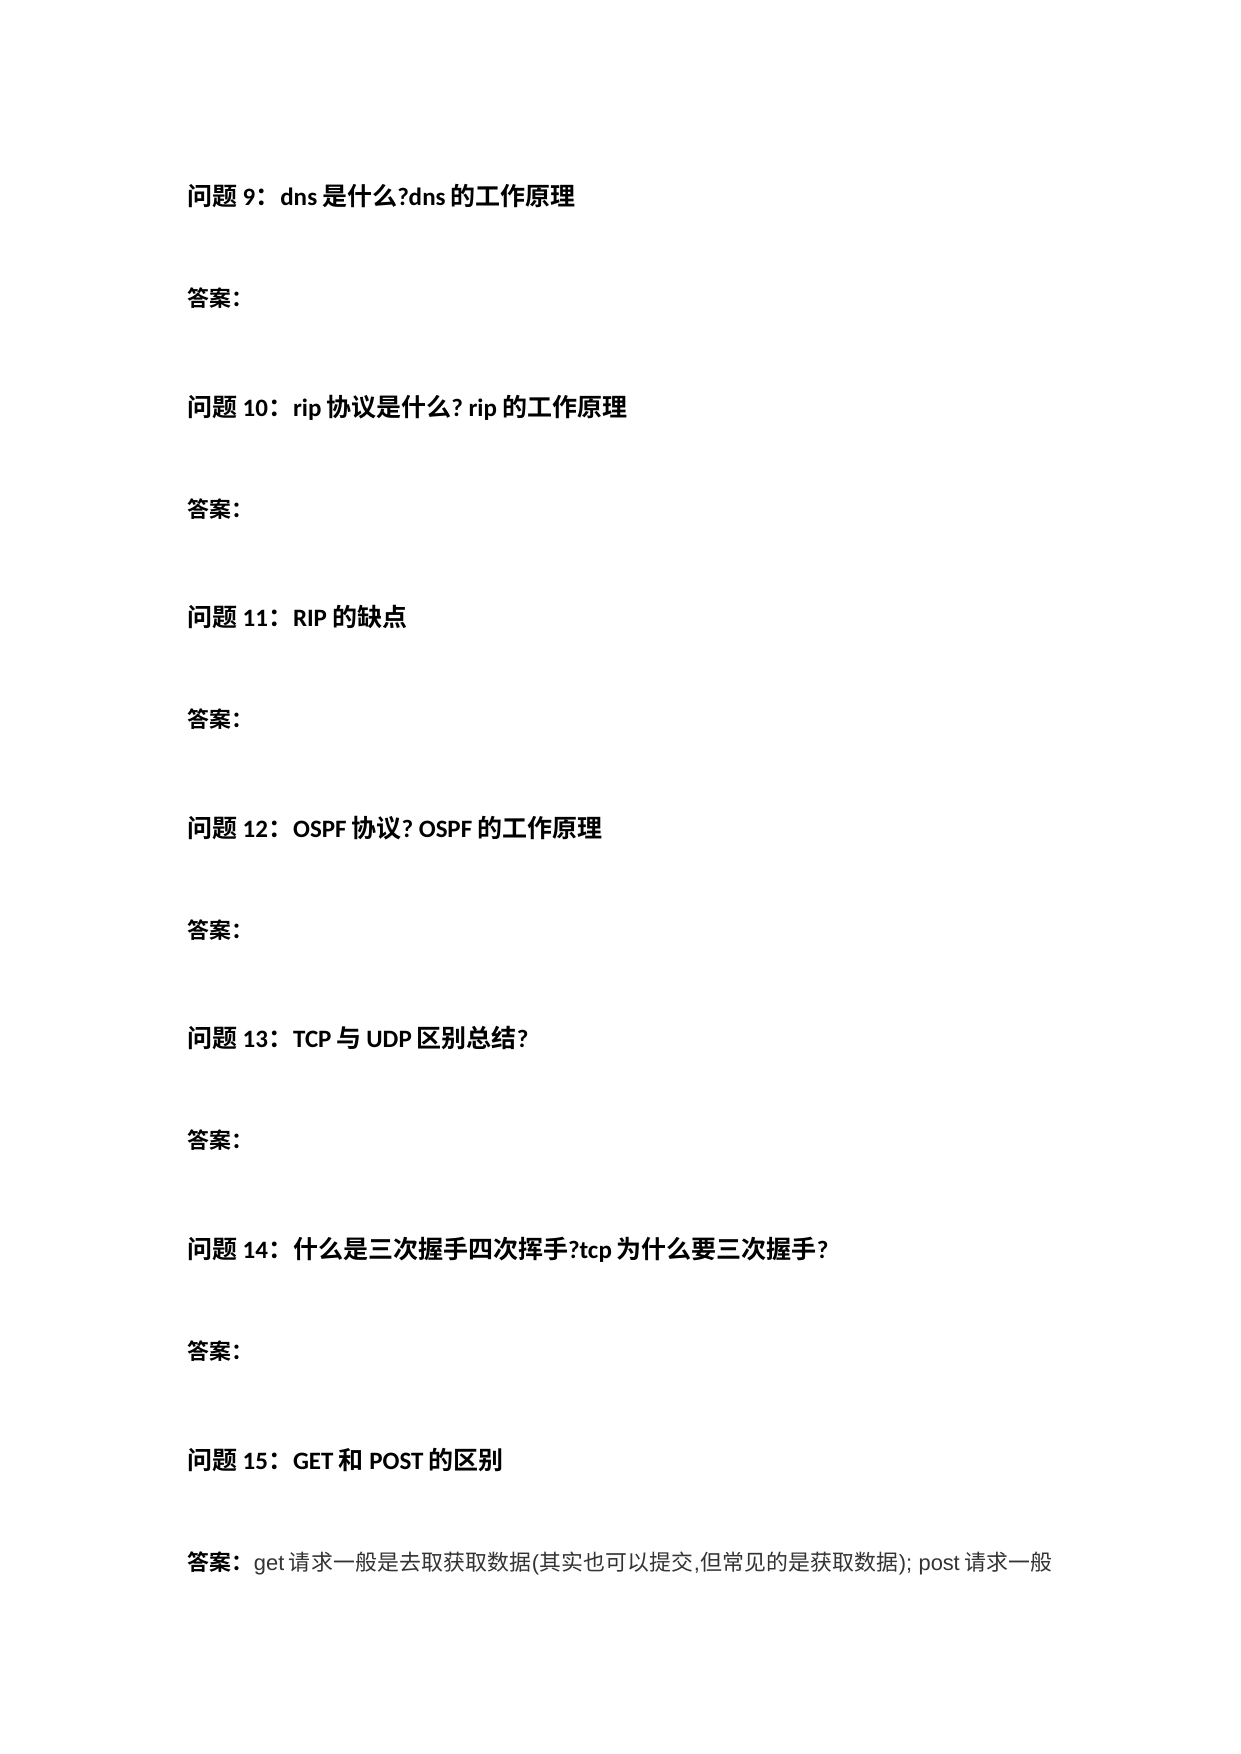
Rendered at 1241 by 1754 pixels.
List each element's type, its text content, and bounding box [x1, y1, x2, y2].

subtitle 问题9：dns是什么?dns的工作原理 [187, 162, 1053, 227]
subtitle 问题13：TCP与UDP区别总结? [187, 1004, 1053, 1069]
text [187, 1544, 1053, 1577]
subtitle 问题15：GET和 POST的区别 [187, 1426, 1053, 1491]
text 答案： [187, 1334, 1053, 1366]
text 答案： [187, 1123, 1053, 1156]
text 答案： [187, 491, 1053, 524]
text 答案： [187, 702, 1053, 734]
subtitle 问题11：RIP的缺点 [187, 583, 1053, 648]
text 答案： [187, 912, 1053, 945]
text 答案： [187, 281, 1053, 313]
subtitle 问题10：rip协议是什么? rip的工作原理 [187, 373, 1053, 438]
subtitle 问题14：什么是三次握手四次挥手?tcp为什么要三次握手? [187, 1215, 1053, 1280]
subtitle 问题12：OSPF协议? OSPF的工作原理 [187, 794, 1053, 859]
